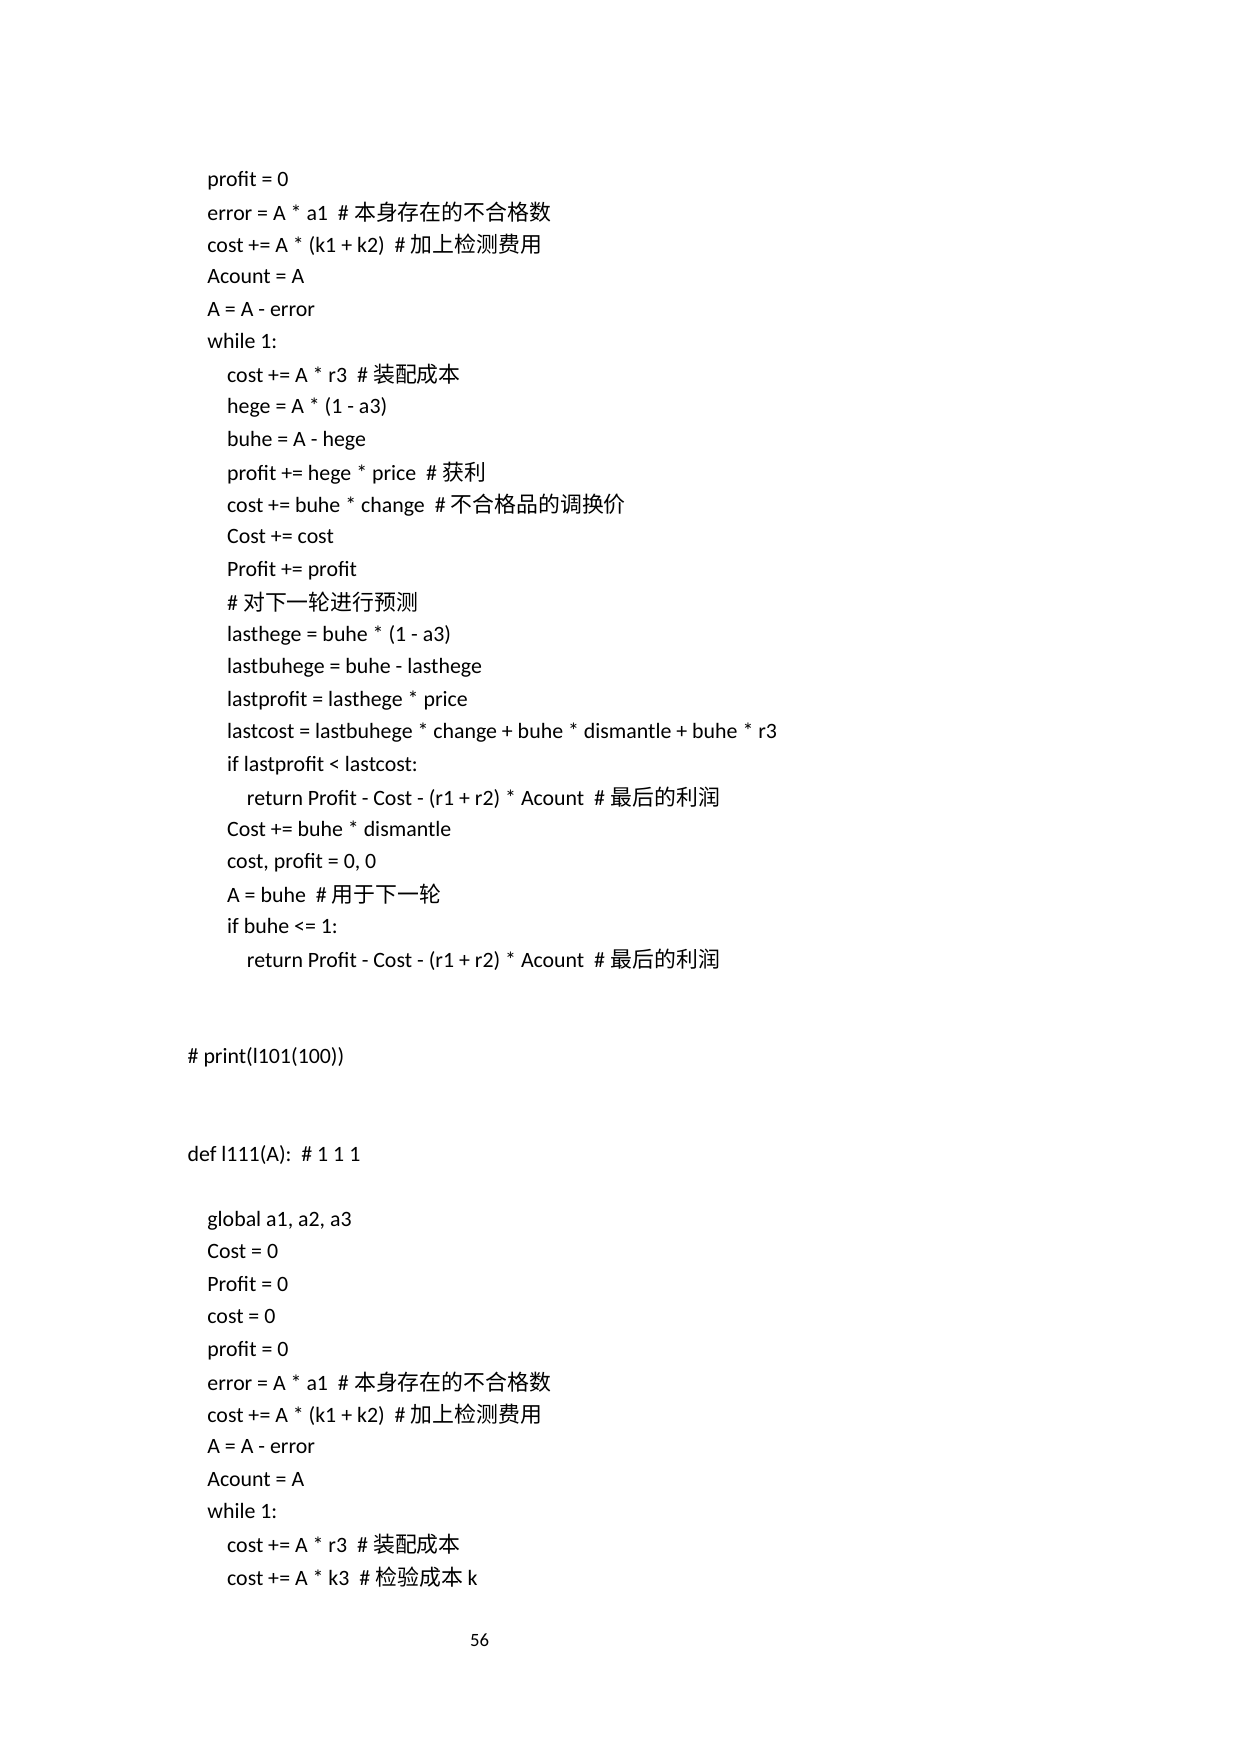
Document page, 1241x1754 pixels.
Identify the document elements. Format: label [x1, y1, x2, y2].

text [187, 162, 1053, 1592]
